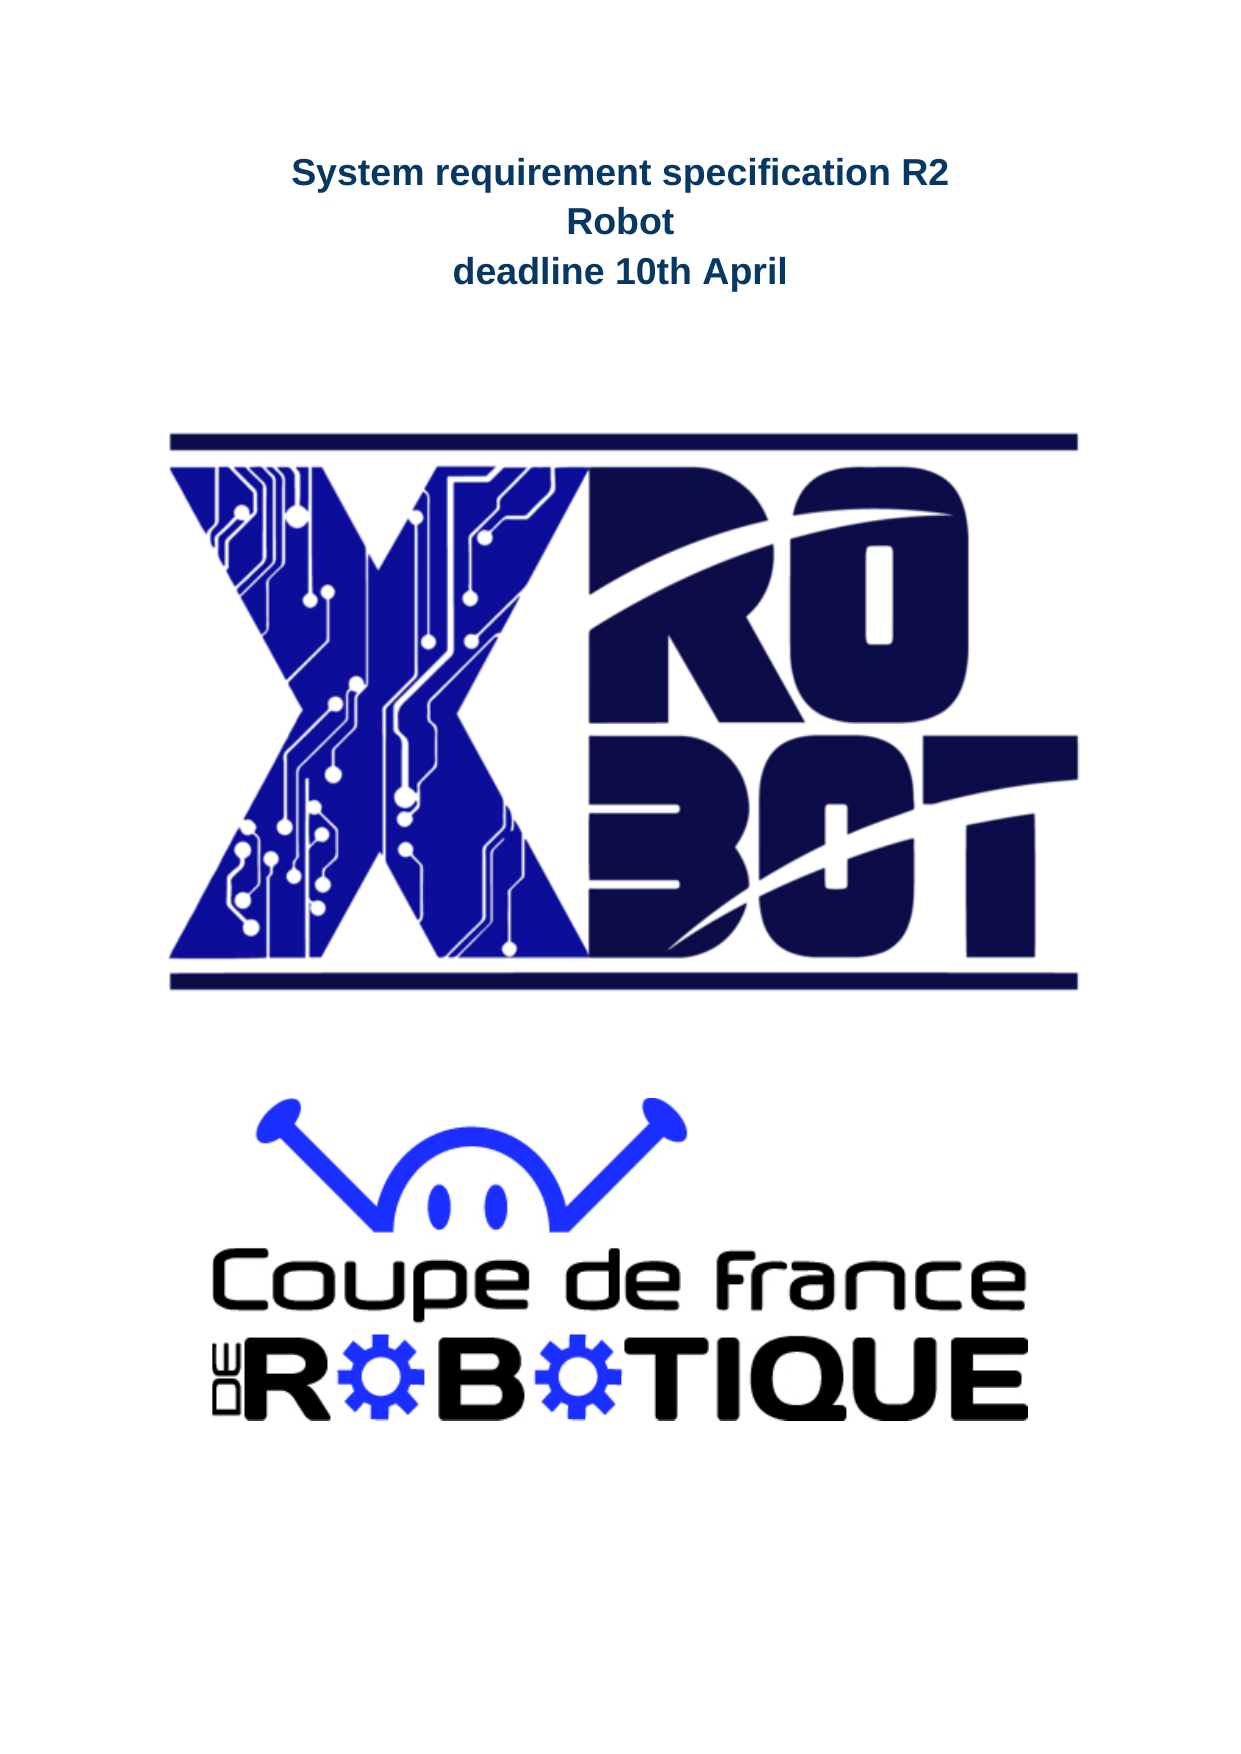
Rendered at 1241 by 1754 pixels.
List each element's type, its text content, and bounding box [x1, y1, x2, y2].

picture [151, 419, 1089, 1004]
text Robot [150, 199, 1090, 243]
text deadline 10th April [150, 249, 1090, 292]
picture [212, 1098, 1028, 1421]
text System requirement specification R2 [150, 150, 1090, 193]
